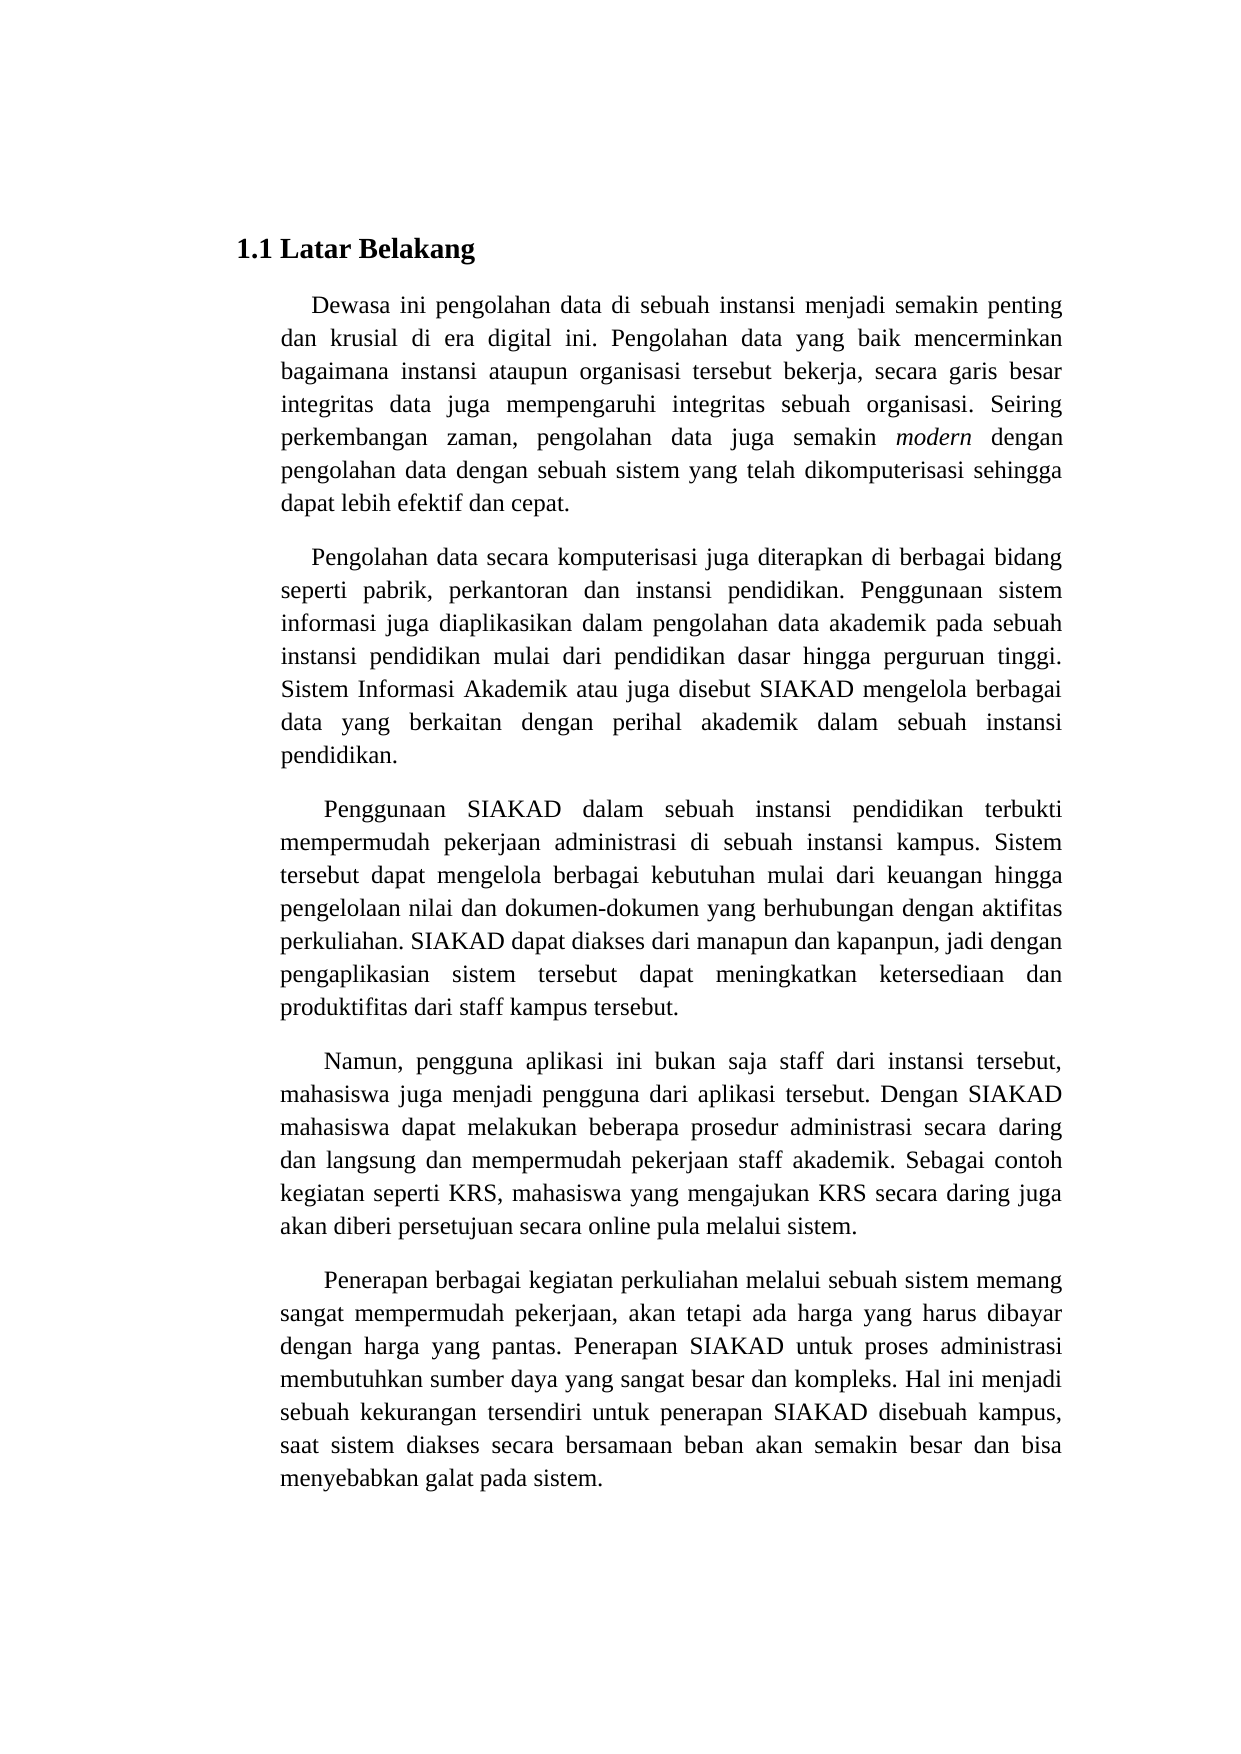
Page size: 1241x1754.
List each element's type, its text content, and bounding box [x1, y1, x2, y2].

text Penggunaan SIAKAD dalam sebuah instansi pendidikan terbukti mempermudah pekerjaan administrasi di sebuah instansi kampus. Sistem tersebut dapat mengelola berbagai kebutuhan mulai dari keuangan hingga pengelolaan nilai dan dokumen-dokumen yang berhubungan dengan aktifitas perkuliahan. SIAKAD dapat diakses dari manapun dan kapanpun, jadi dengan pengaplikasian sistem tersebut dapat meningkatkan ketersediaan dan produktifitas dari staff kampus tersebut. [280, 794, 1063, 1021]
text Penerapan berbagai kegiatan perkuliahan melalui sebuah sistem memang sangat mempermudah pekerjaan, akan tetapi ada harga yang harus dibayar dengan harga yang pantas. Penerapan SIAKAD untuk proses administrasi membutuhkan sumber daya yang sangat besar dan kompleks. Hal ini menjadi sebuah kekurangan tersendiri untuk penerapan SIAKAD disebuah kampus, saat sistem diakses secara bersamaan beban akan semakin besar dan bisa menyebabkan galat pada sistem. [280, 1265, 1063, 1492]
text Pengolahan data secara komputerisasi juga diterapkan di berbagai bidang seperti pabrik, perkantoran dan instansi pendidikan. Penggunaan sistem informasi juga diaplikasikan dalam pengolahan data akademik pada sebuah instansi pendidikan mulai dari pendidikan dasar hingga perguruan tinggi. Sistem Informasi Akademik atau juga disebut SIAKAD mengelola berbagai data yang berkaitan dengan perihal akademik dalam sebuah instansi pendidikan. [281, 542, 1063, 769]
text Dewasa ini pengolahan data di sebuah instansi menjadi semakin penting dan krusial di era digital ini. Pengolahan data yang baik mencerminkan bagaimana instansi ataupun organisasi tersebut bekerja, secara garis besar integritas data juga mempengaruhi integritas sebuah organisasi. Seiring perkembangan zaman, pengolahan data juga semakin modern dengan pengolahan data dengan sebuah sistem yang telah dikomputerisasi sehingga dapat lebih efektif dan cepat. [281, 290, 1063, 517]
text 1.1 Latar Belakang [236, 231, 1063, 264]
text Namun, pengguna aplikasi ini bukan saja staff dari instansi tersebut, mahasiswa juga menjadi pengguna dari aplikasi tersebut. Dengan SIAKAD mahasiswa dapat melakukan beberapa prosedur administrasi secara daring dan langsung dan mempermudah pekerjaan staff akademik. Sebagai contoh kegiatan seperti KRS, mahasiswa yang mengajukan KRS secara daring juga akan diberi persetujuan secara online pula melalui sistem. [280, 1046, 1063, 1240]
